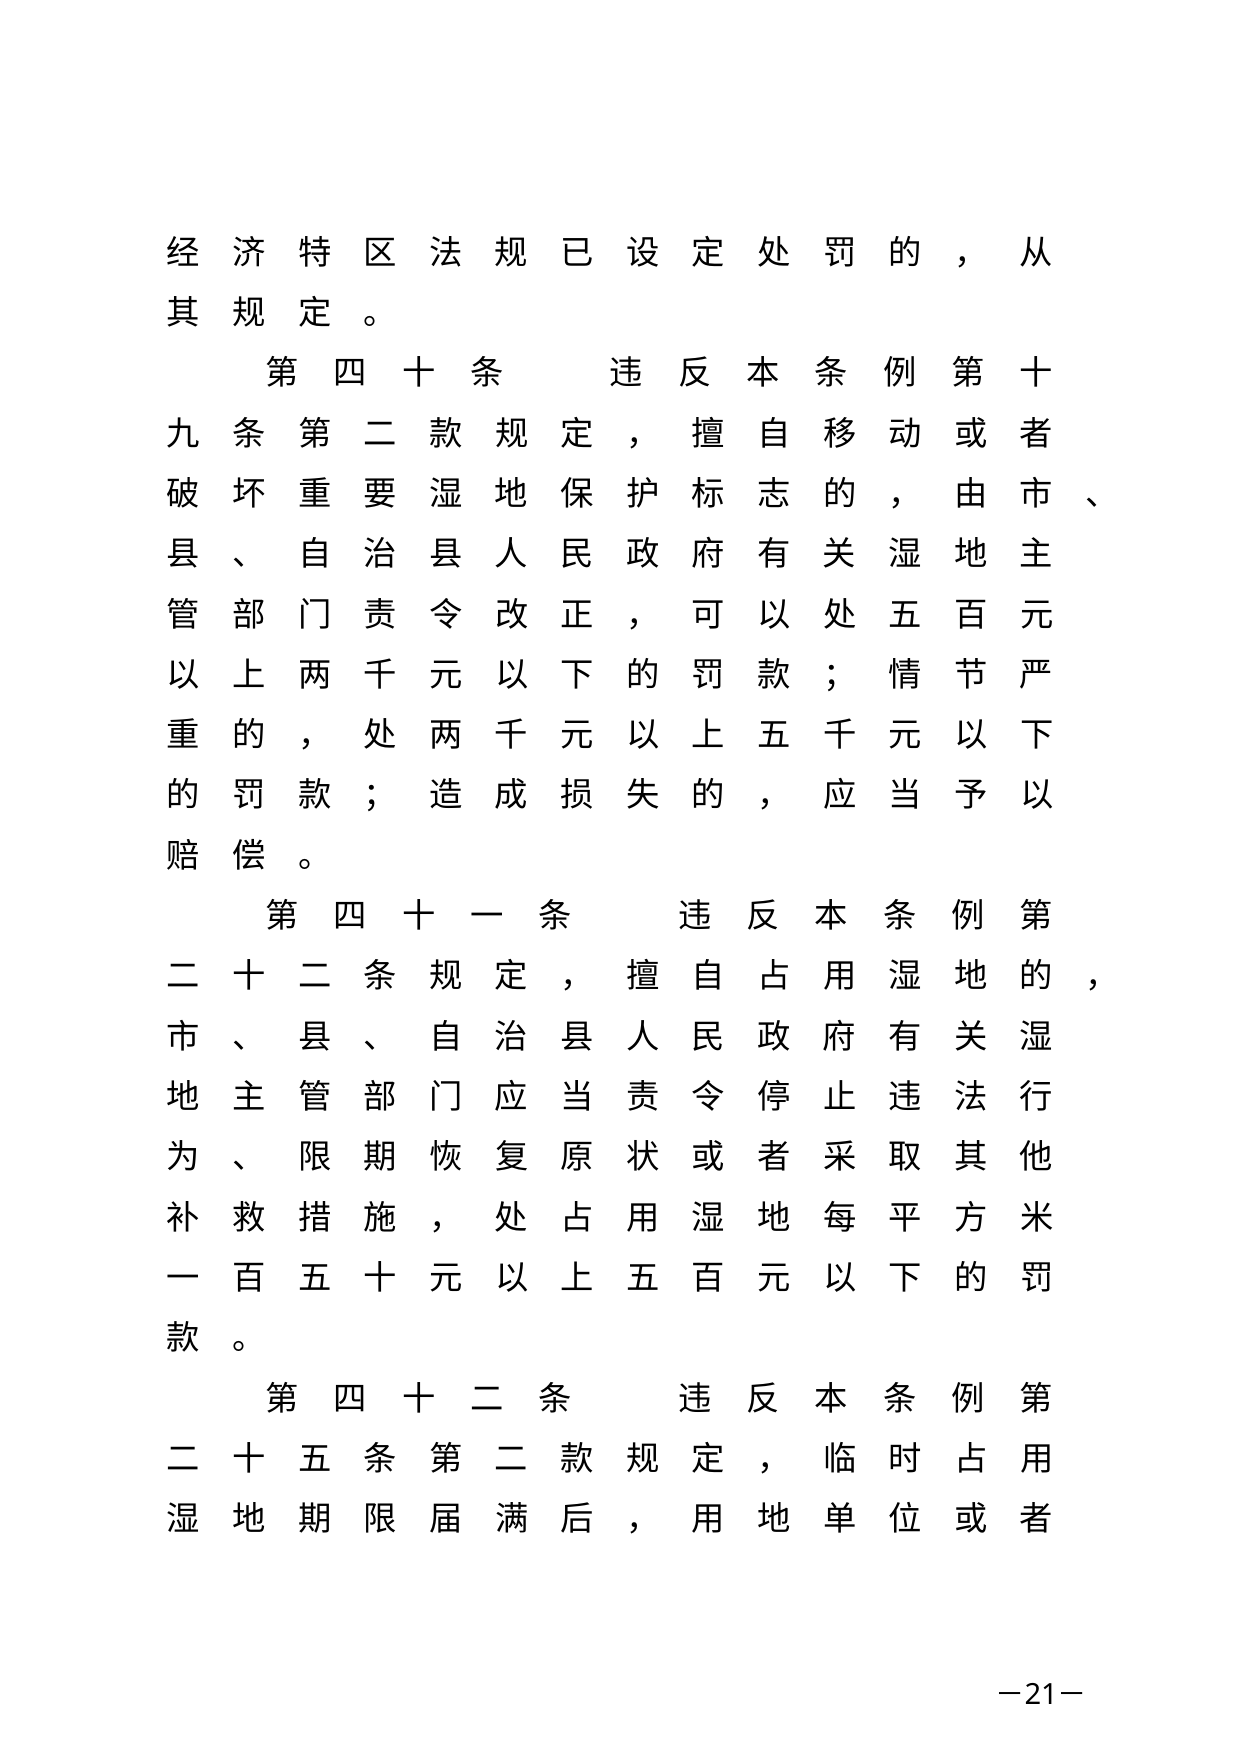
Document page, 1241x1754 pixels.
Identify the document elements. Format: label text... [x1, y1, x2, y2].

text 第四十一条 违反本条例第二十二条规定，擅自占用湿地的，市、县、自治县人民政府有关湿地主管部门应当责令停止违法行为、限期恢复原状或者采取其他补救措施，处占用湿地每平方米一百五十元以上五百元以下的罚款。 [167, 883, 1085, 1365]
text 第四十条 违反本条例第十九条第二款规定，擅自移动或者破坏重要湿地保护标志的，由市、县、自治县人民政府有关湿地主管部门责令改正，可以处五百元以上两千元以下的罚款；情节严重的，处两千元以上五千元以下的罚款；造成损失的，应当予以赔偿。 [167, 340, 1085, 883]
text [167, 219, 1085, 340]
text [167, 1365, 1085, 1546]
